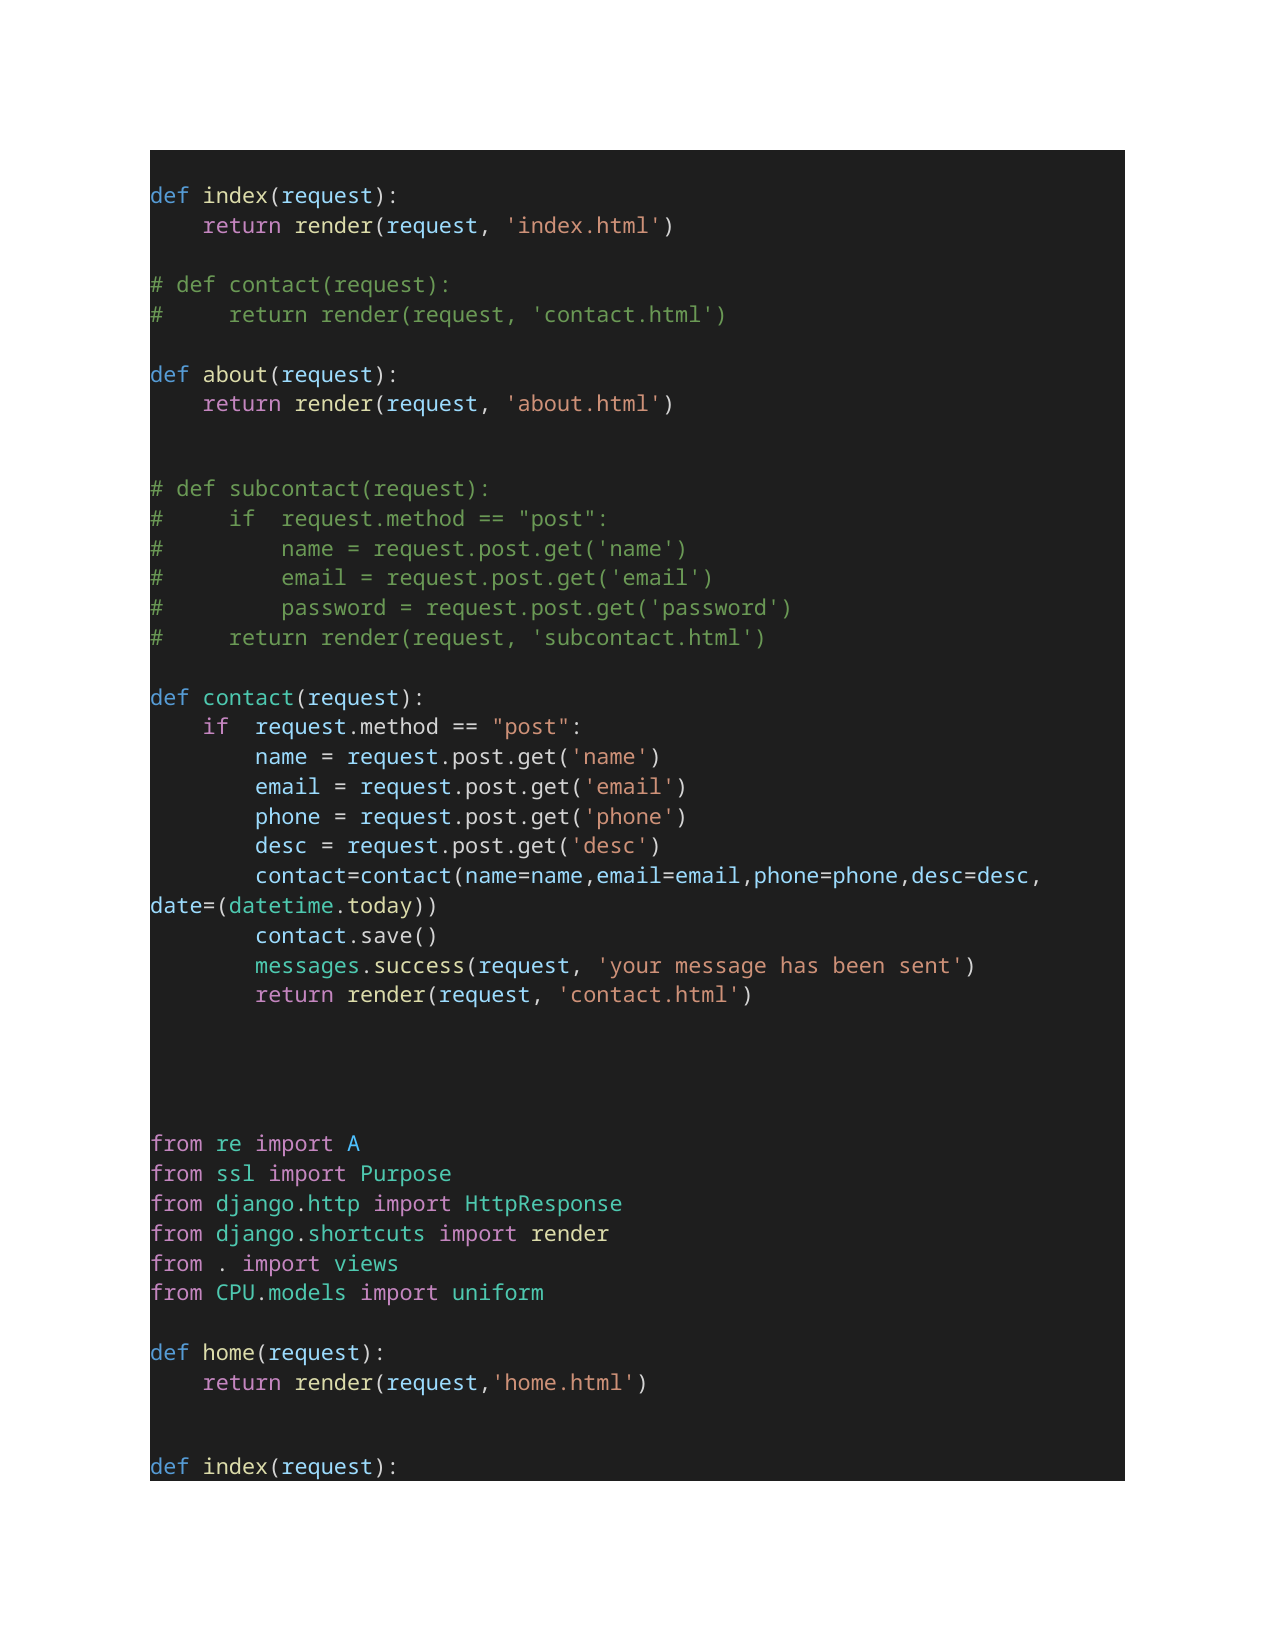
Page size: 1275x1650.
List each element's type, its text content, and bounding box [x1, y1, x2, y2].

text email = request.post.get('email') [150, 771, 1125, 801]
text return render(request,'home.html') [150, 1367, 1125, 1396]
text return render(request, 'index.html') [150, 209, 1125, 239]
text # email = request.post.get('email') [150, 562, 1125, 592]
text if request.method == "post": [150, 711, 1125, 741]
text messages.success(request, 'your message has been sent') [150, 949, 1125, 979]
text from ssl import Purpose [150, 1158, 1125, 1188]
text from . import views [150, 1247, 1125, 1277]
text contact=contact(name=name,email=email,phone=phone,desc=desc, date=(datetime.today)) [150, 860, 1125, 920]
text # return render(request, 'subcontact.html') [150, 622, 1125, 652]
text from re import A [150, 1128, 1125, 1158]
text def about(request): [150, 358, 1125, 388]
text phone = request.post.get('phone') [150, 801, 1125, 830]
text desc = request.post.get('desc') [150, 830, 1125, 860]
text return render(request, 'about.html') [150, 388, 1125, 418]
text from CPU.models import uniform [150, 1277, 1125, 1307]
text # def contact(request): [150, 269, 1125, 299]
text # return render(request, 'contact.html') [150, 299, 1125, 329]
text # def subcontact(request): [150, 473, 1125, 503]
text def contact(request): [150, 681, 1125, 711]
text # if request.method == "post": [150, 503, 1125, 532]
text def home(request): [150, 1337, 1125, 1367]
text contact.save() [150, 920, 1125, 949]
text from django.http import HttpResponse [150, 1188, 1125, 1218]
text # name = request.post.get('name') [150, 532, 1125, 562]
text def index(request): [150, 180, 1125, 209]
text name = request.post.get('name') [150, 741, 1125, 771]
text # password = request.post.get('password') [150, 592, 1125, 622]
text return render(request, 'contact.html') [150, 979, 1125, 1009]
text from django.shortcuts import render [150, 1218, 1125, 1247]
text def index(request): [150, 1451, 1125, 1481]
